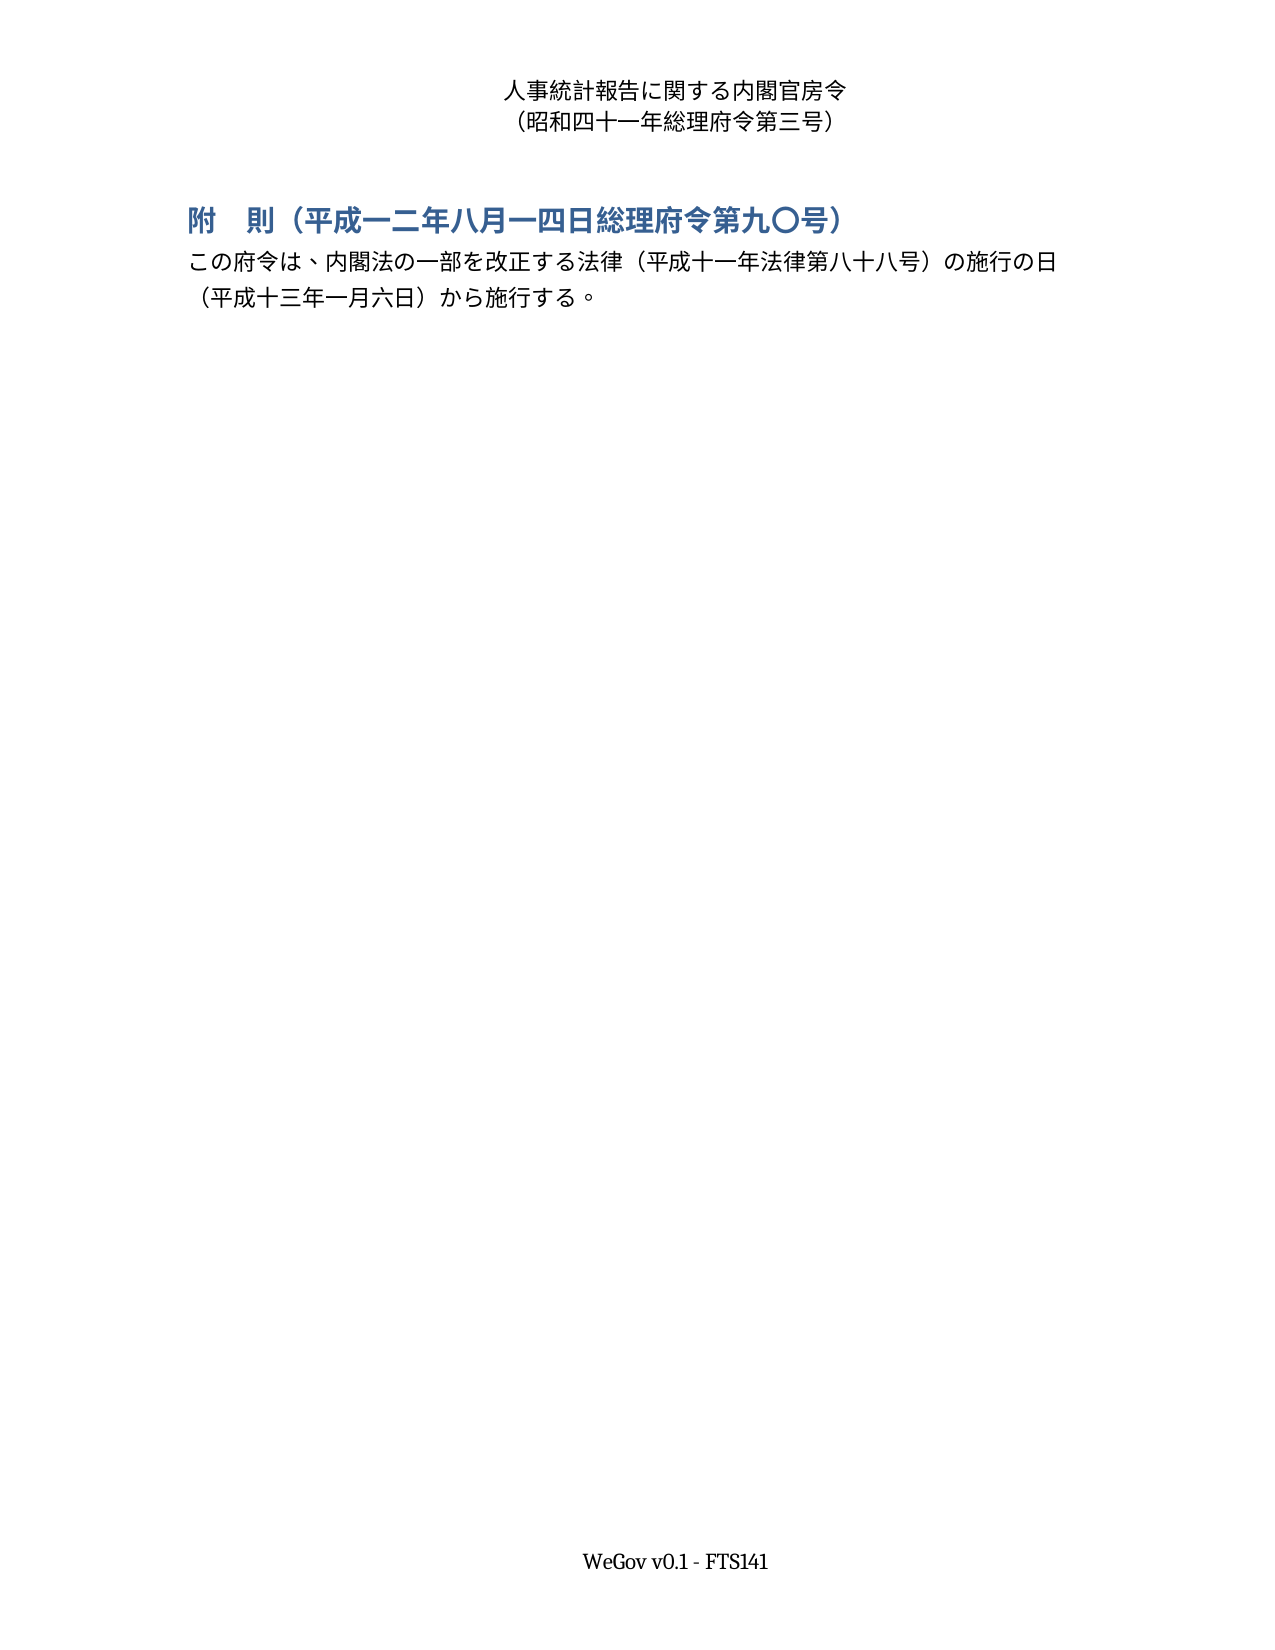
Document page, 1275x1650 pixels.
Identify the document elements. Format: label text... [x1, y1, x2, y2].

subtitle 附 則（平成一二年八月一四日総理府令第九〇号） [187, 200, 1087, 240]
text この府令は、内閣法の一部を改正する法律（平成十一年法律第八十八号）の施行の日（平成十三年一月六日）から施行する。 [187, 246, 1087, 313]
